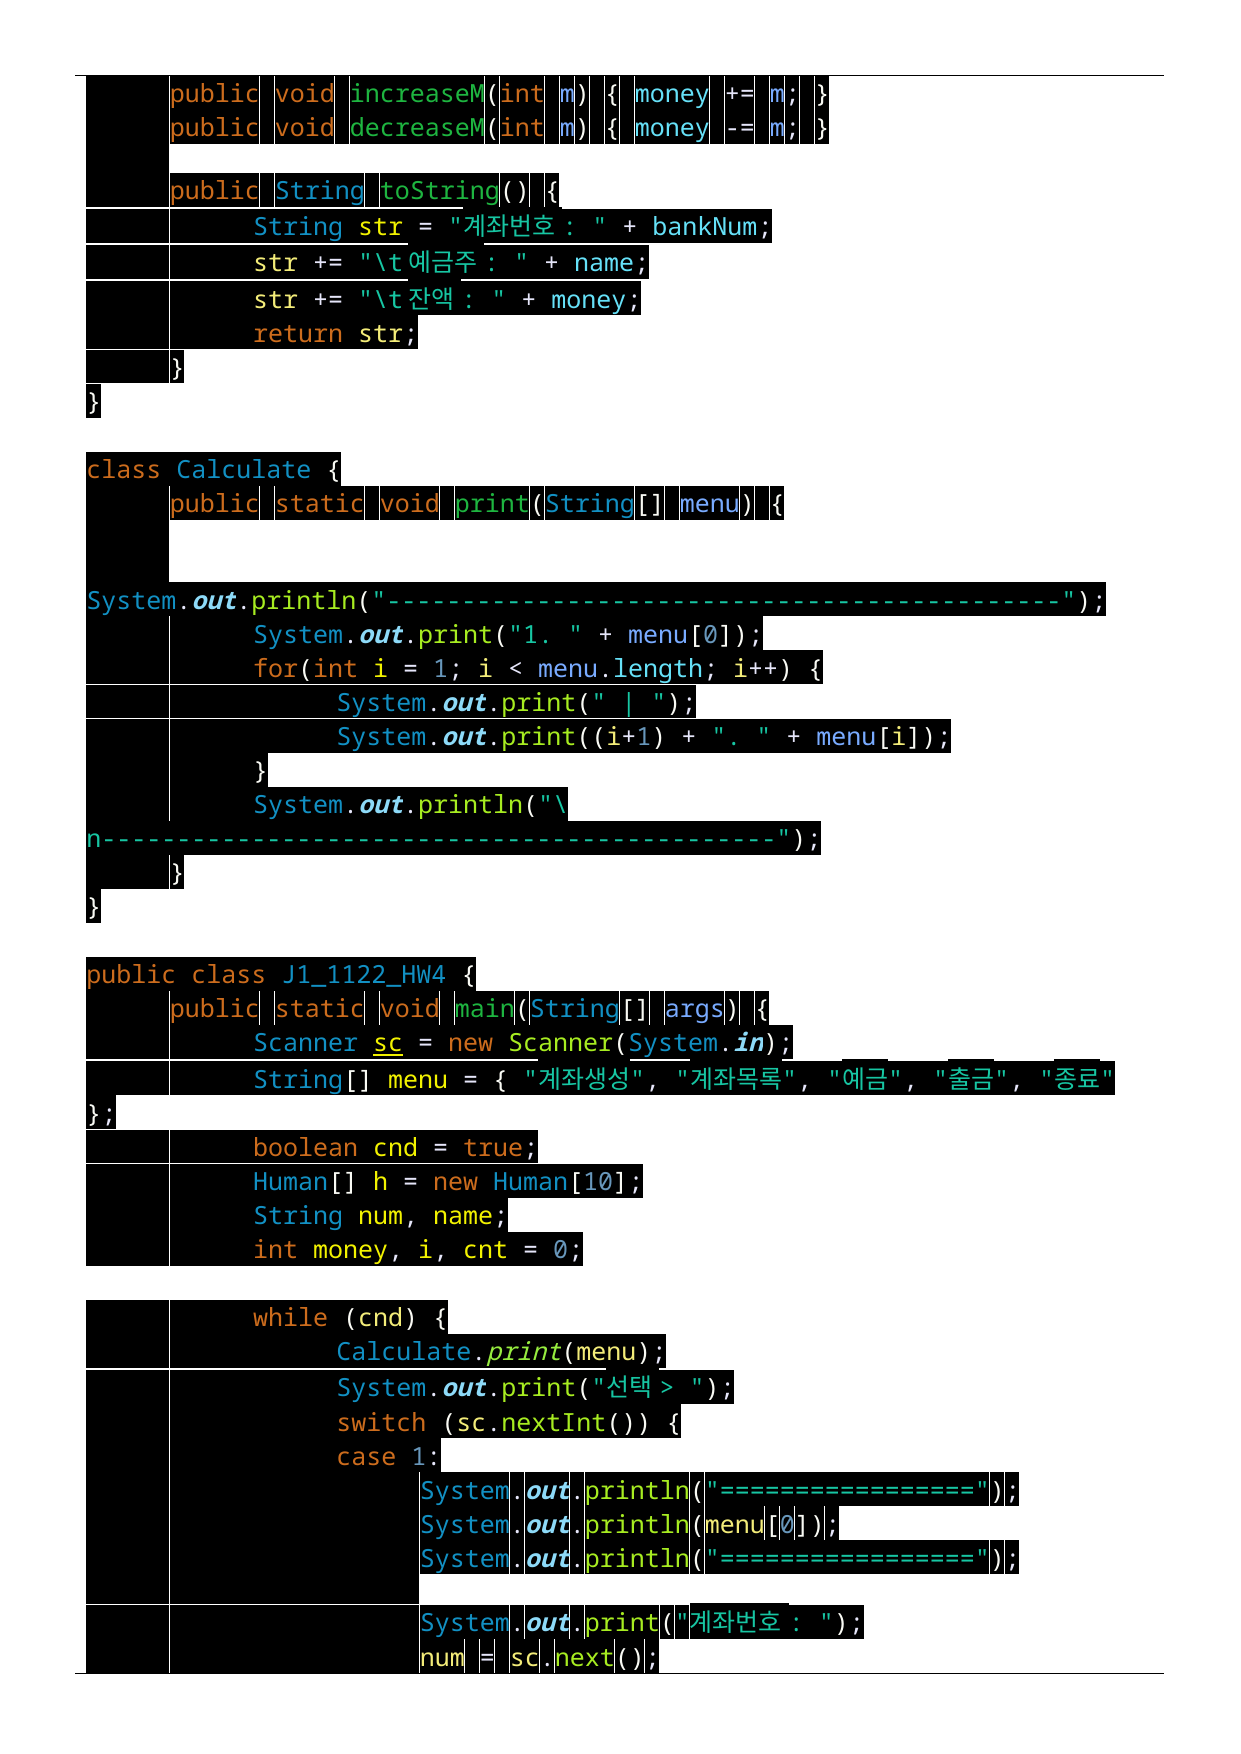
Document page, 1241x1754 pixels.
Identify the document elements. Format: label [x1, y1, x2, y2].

table_header [75, 76, 1164, 1673]
